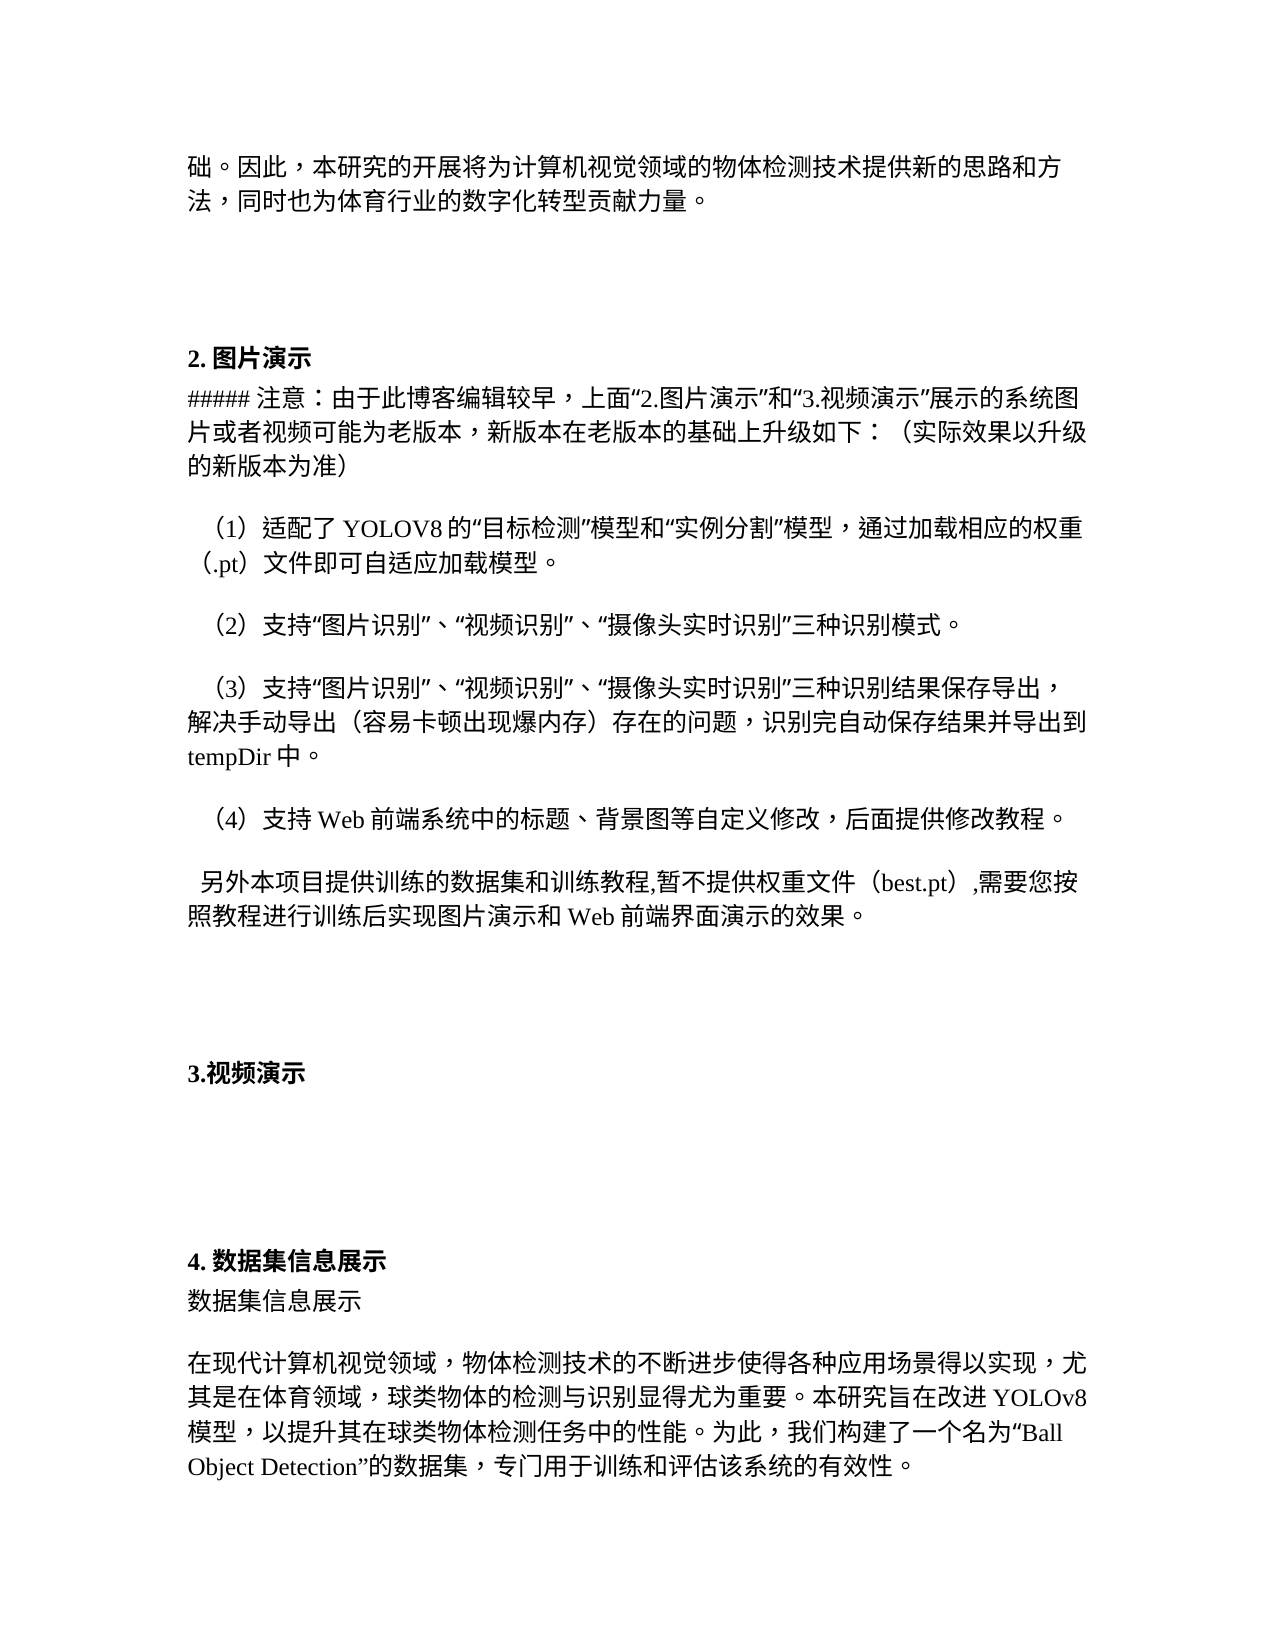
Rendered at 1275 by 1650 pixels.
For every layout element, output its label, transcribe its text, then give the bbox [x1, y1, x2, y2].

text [187, 150, 1087, 218]
subtitle 2. 图片演示 [187, 341, 1087, 375]
text ##### 注意：由于此博客编辑较早，上面“2.图片演示”和“3.视频演示”展示的系统图片或者视频可能为老版本，新版本在老版本的基础上升级如下：（实际效果以升级的新版本为准） （1）适配了YOLOV8的“目标检测”模型和“实例分割”模型，通过加载相应的权重（.pt）文件即可自适应加载模型。 （2）支持“图片识别”、“视频识别”、“摄像头实时识别”三种识别模式。 （3）支持“图片识别”、“视频识别”、“摄像头实时识别”三种识别结果保存导出，解决手动导出（容易卡顿出现爆内存）存在的问题，识别完自动保存结果并导出到tempDir中。 （4）支持Web前端系统中的标题、背景图等自定义修改，后面提供修改教程。 另外本项目提供训练的数据集和训练教程,暂不提供权重文件（best.pt）,需要您按照教程进行训练后实现图片演示和Web前端界面演示的效果。 [187, 380, 1087, 933]
subtitle 3.视频演示 [187, 1056, 1087, 1090]
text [187, 1283, 1087, 1482]
subtitle 4. 数据集信息展示 [187, 1244, 1087, 1278]
